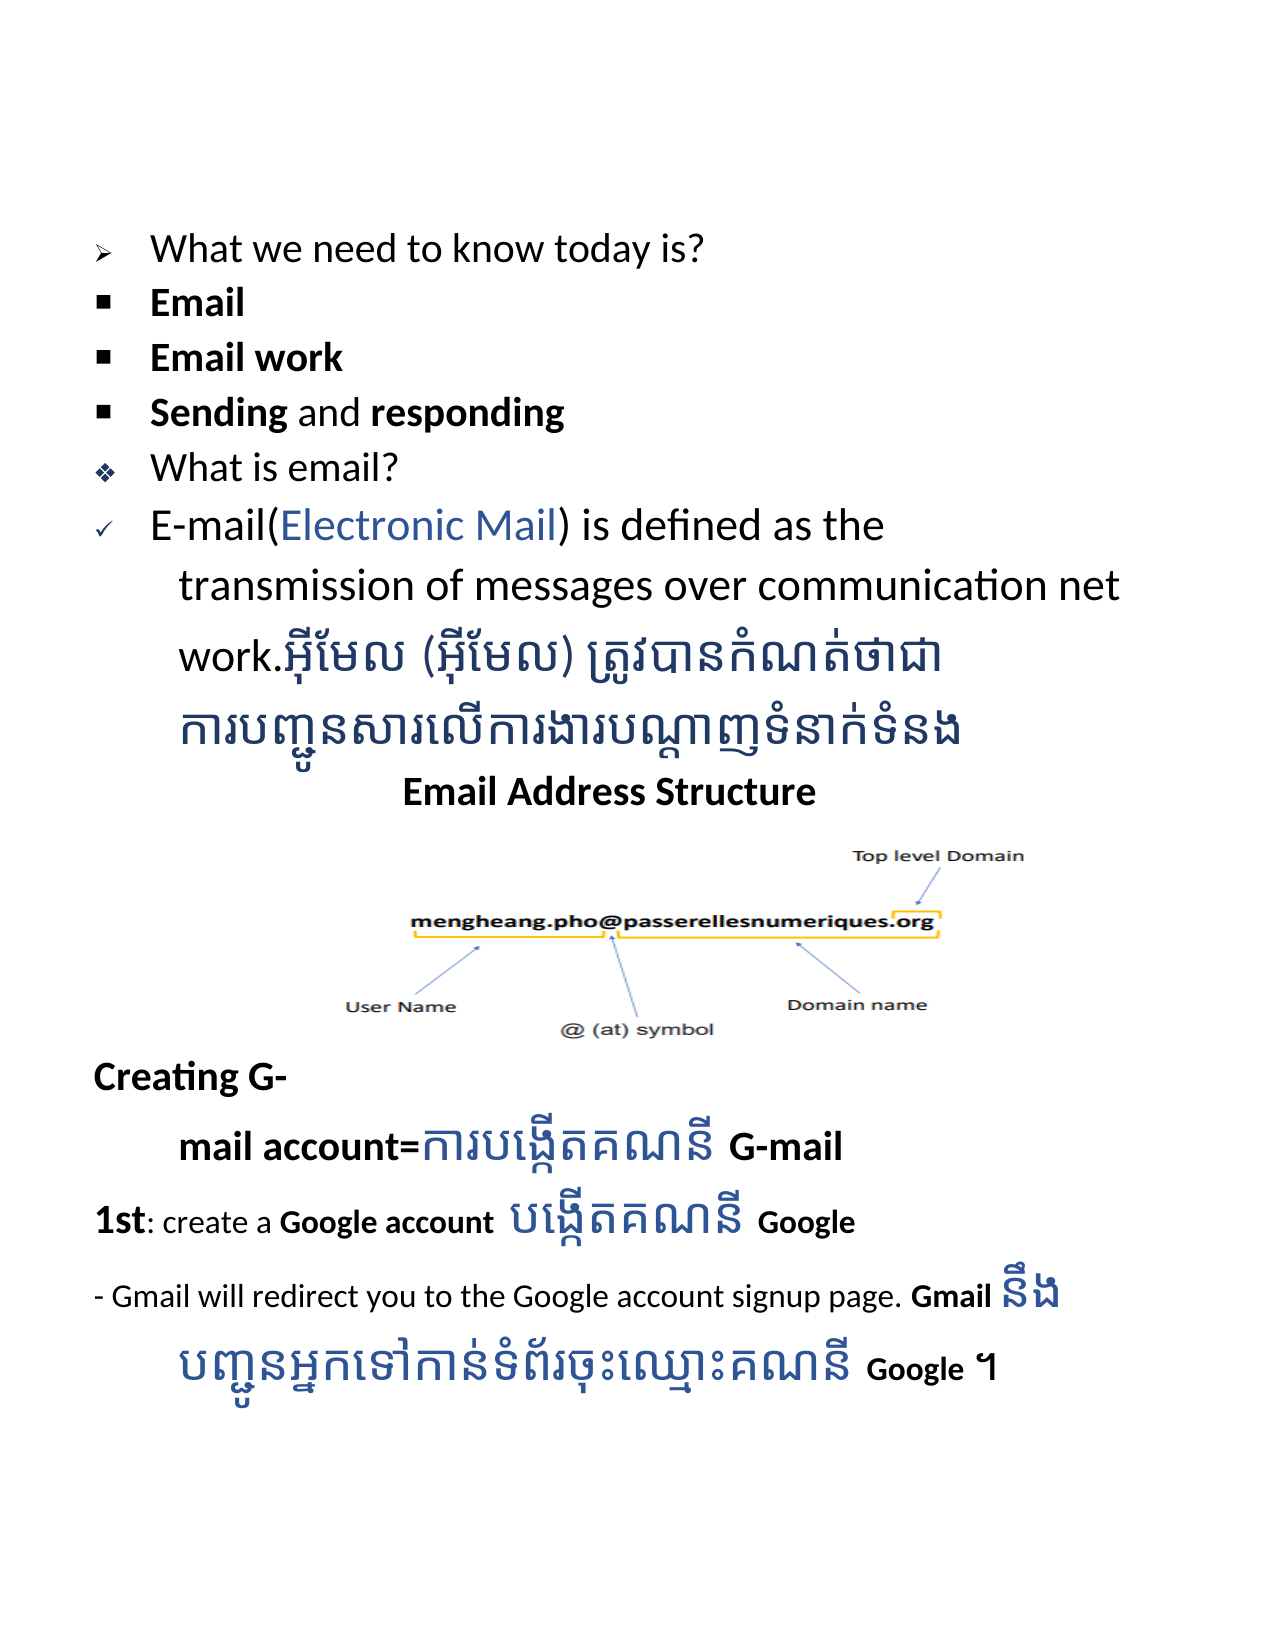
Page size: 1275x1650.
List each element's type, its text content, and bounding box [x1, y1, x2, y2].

list Sending and responding [94, 386, 1125, 437]
list Creating G-mail account=ការបង្កើតគណនី G-mail [94, 1050, 1125, 1175]
list - Gmail will redirect you to the Google account signup page. Gmail នឹងបញ្ជូនអ្នកទៅកាន់ទំព័រចុះឈ្មោះគណនី Google ។ [94, 1254, 1125, 1395]
picture [317, 840, 1033, 1054]
list Email Address Structure [94, 765, 1125, 816]
list What we need to know today​ is? [94, 222, 1125, 272]
list 1st: create a Google account បង្កើតគណនី Google [94, 1180, 1125, 1248]
list What is email? [94, 441, 1125, 492]
list E-mail(Electronic Mail) is defined as the transmission of messages over communication net work.អ៊ីមែល (អ៊ីមែល) ត្រូវបានកំណត់ថាជាការបញ្ជូនសារលើការងារបណ្តាញទំនាក់ទំនង [94, 496, 1125, 759]
list Email [94, 276, 1125, 327]
list Email work [94, 331, 1125, 382]
